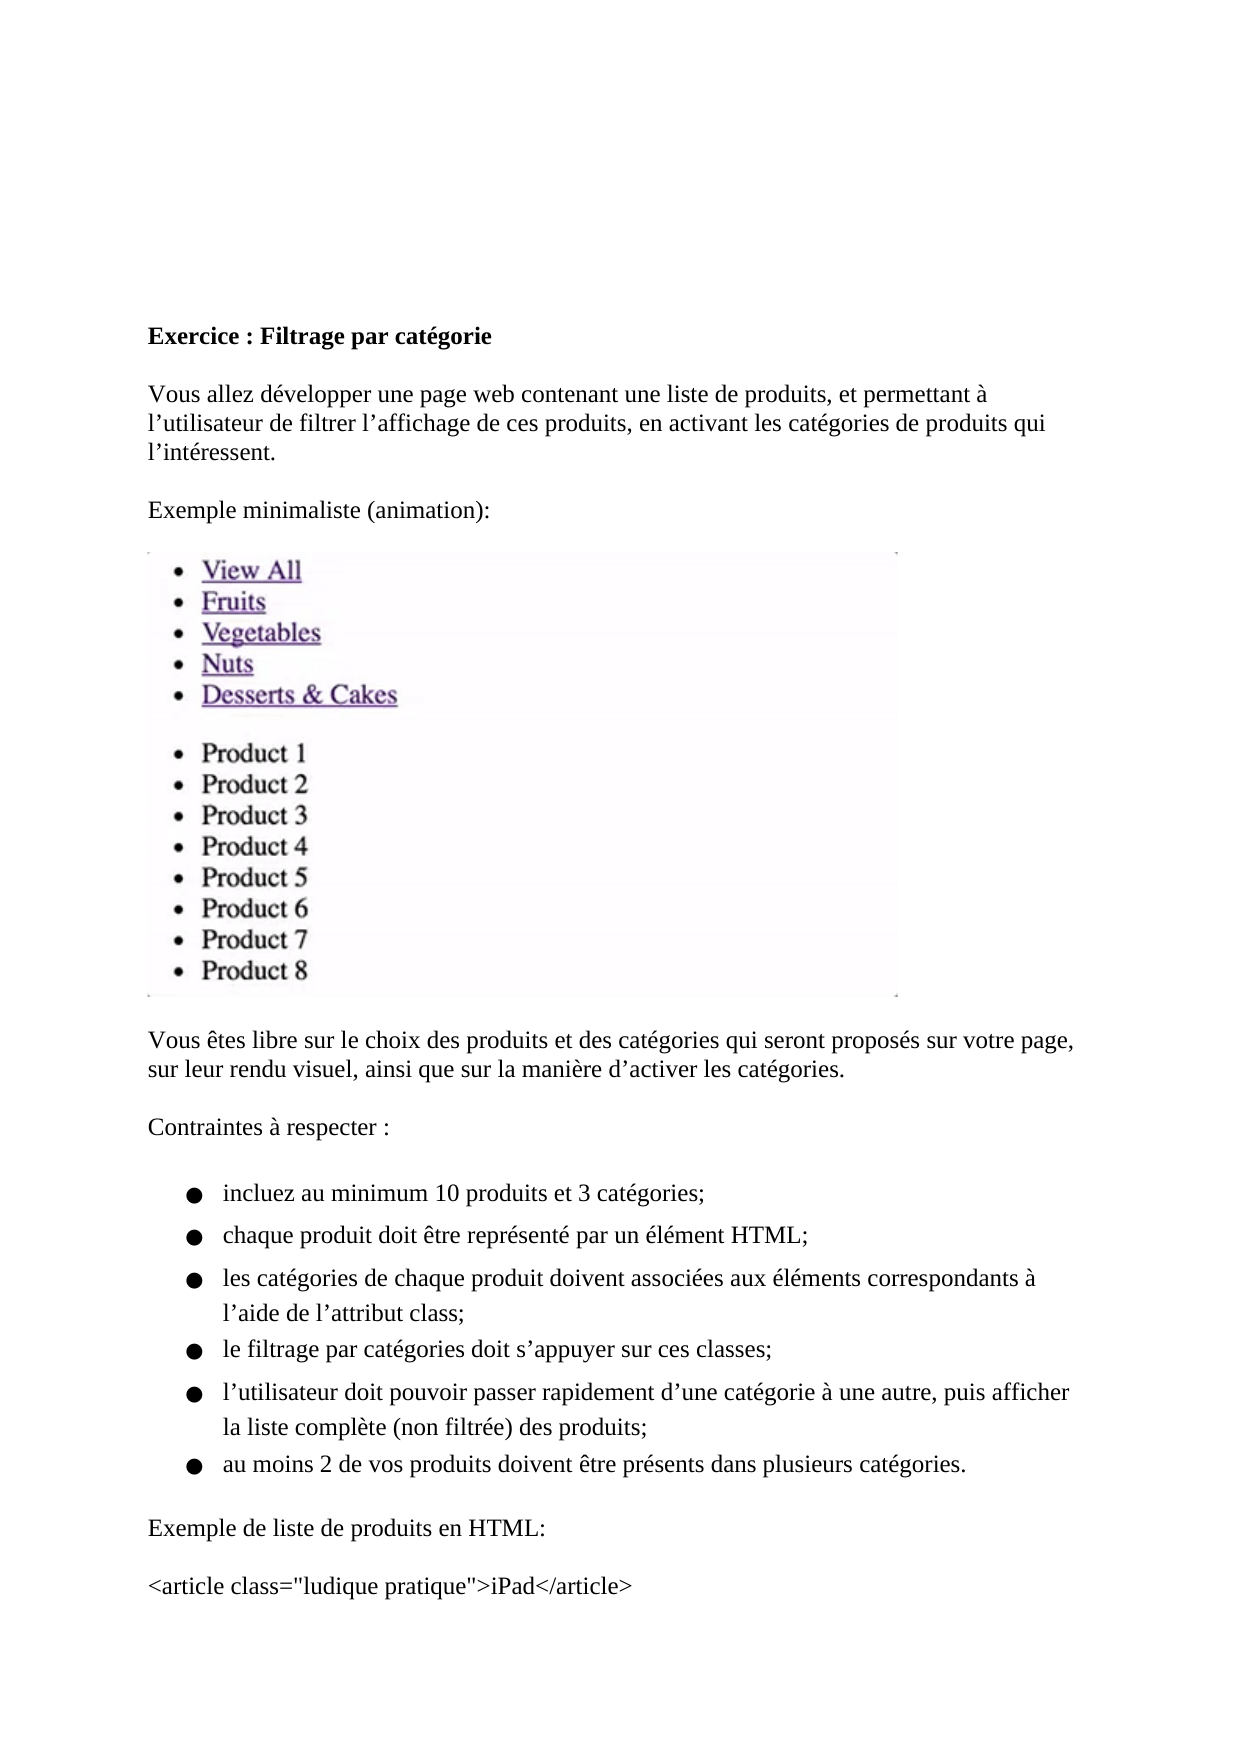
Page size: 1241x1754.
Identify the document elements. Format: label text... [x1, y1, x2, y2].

list au moins 2 de vos produits doivent être présents dans plusieurs catégories. [185, 1441, 1093, 1484]
list l’utilisateur doit pouvoir passer rapidement d’une catégorie à une autre, puis afficher la liste complète (non filtrée) des produits; [185, 1370, 1093, 1441]
text Exercice : Filtrage par catégorie [148, 321, 1093, 350]
text <article class="ludique pratique">iPad</article> [148, 1571, 1093, 1600]
list chaque produit doit être représenté par un élément HTML; [185, 1213, 1093, 1256]
list incluez au minimum 10 produits et 3 catégories; [185, 1170, 1093, 1213]
text Exemple de liste de produits en HTML: [148, 1513, 1093, 1542]
text Exemple minimaliste (animation): [148, 495, 1093, 523]
list les catégories de chaque produit doivent associées aux éléments correspondants à l’aide de l’attribut class; [185, 1256, 1093, 1327]
text Vous allez développer une page web contenant une liste de produits, et permettant à l’utilisateur de filtrer l’affichage de ces produits, en activant les catégories de produits qui l’intéressent. [148, 379, 1093, 466]
text Vous êtes libre sur le choix des produits et des catégories qui seront proposés sur votre page, sur leur rendu visuel, ainsi que sur la manière d’activer les catégories. [148, 1026, 1093, 1083]
text Contraintes à respecter : [148, 1112, 1093, 1141]
list le filtrage par catégories doit s’appuyer sur ces classes; [185, 1327, 1093, 1370]
picture [147, 552, 898, 997]
